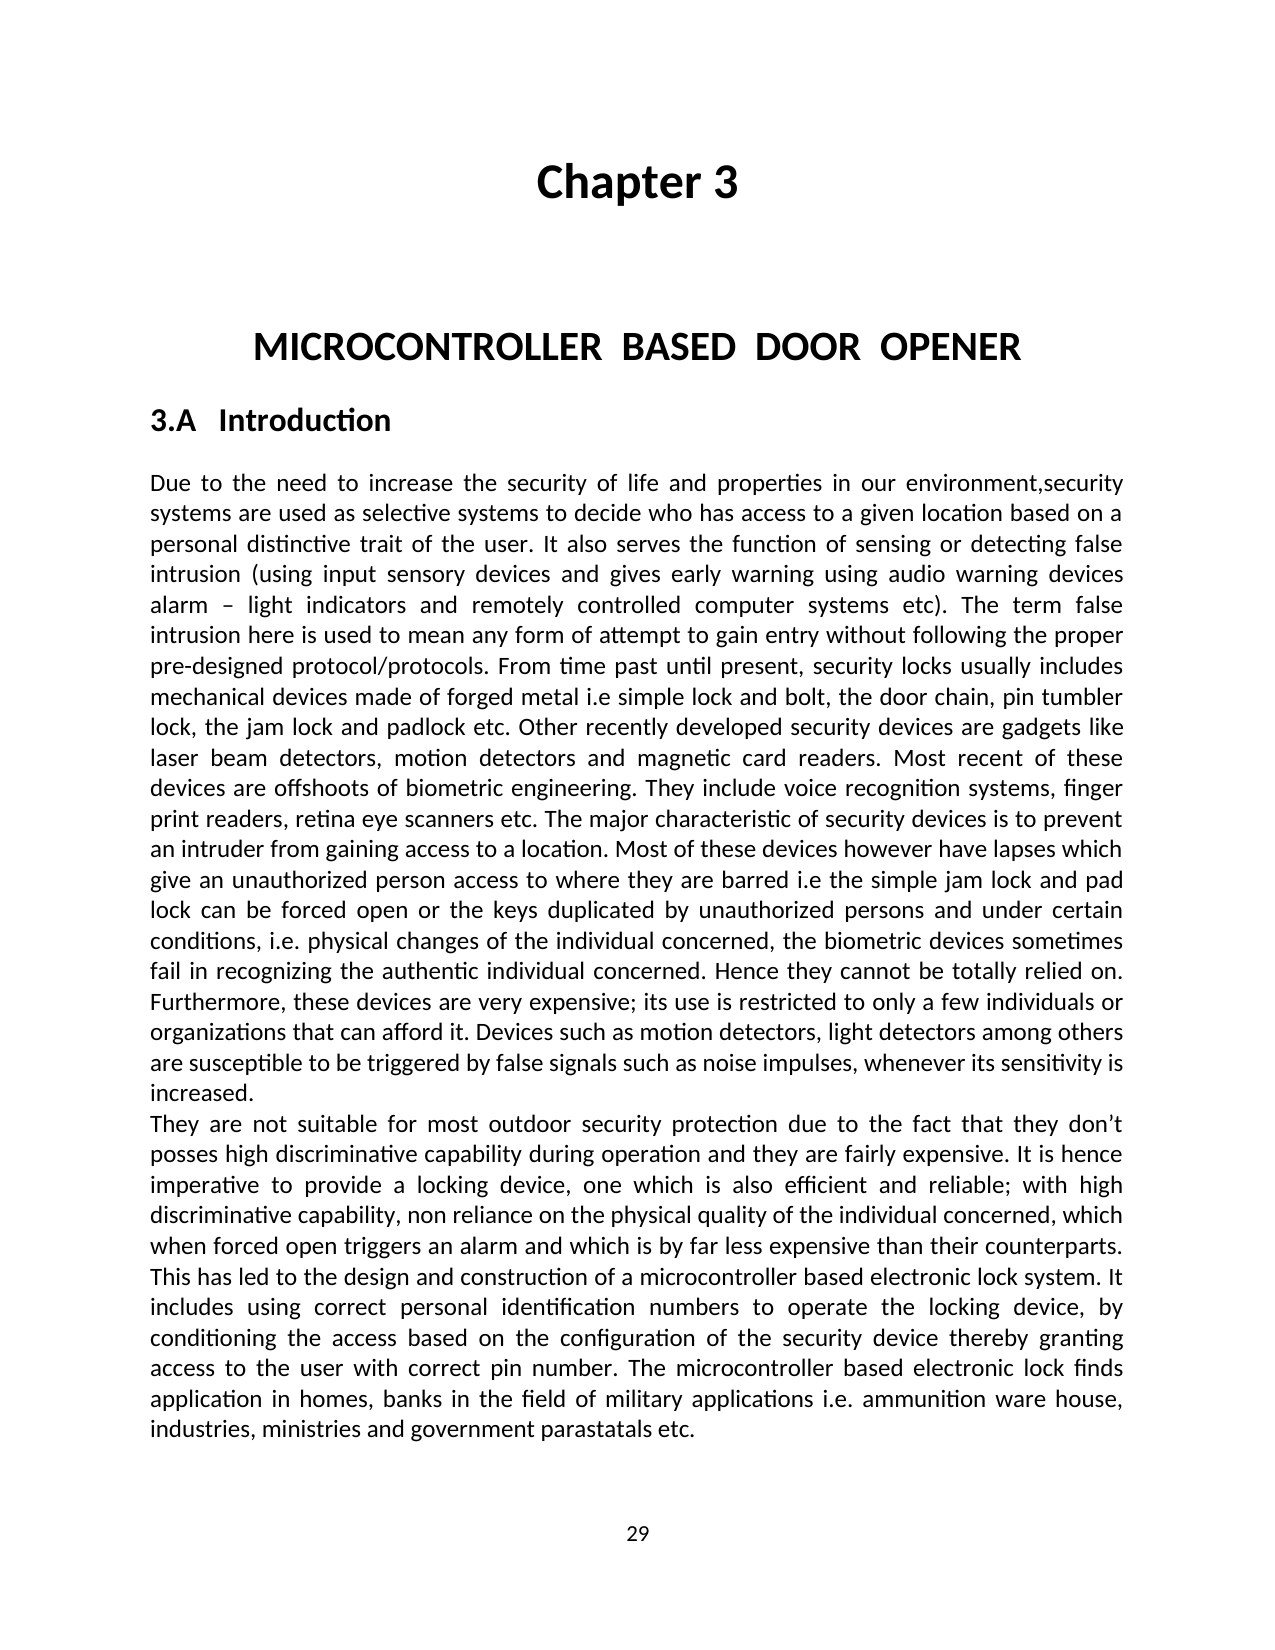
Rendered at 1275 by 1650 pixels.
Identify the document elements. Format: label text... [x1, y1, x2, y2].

text 3.A Introduction [150, 399, 1125, 440]
text They are not suitable for most outdoor security protection due to the fact that they don’t posses high discriminative capability during operation and they are fairly expensive. It is hence imperative to provide a locking device, one which is also efficient and reliable; with high discriminative capability, non reliance on the physical quality of the individual concerned, which when forced open triggers an alarm and which is by far less expensive than their counterparts. This has led to the design and construction of a microcontroller based electronic lock system. It includes using correct personal identification numbers to operate the locking device, by conditioning the access based on the configuration of the security device thereby granting access to the user with correct pin number. The microcontroller based electronic lock finds application in homes, banks in the field of military applications i.e. ammunition ware house, industries, ministries and government parastatals etc. [150, 1108, 1125, 1444]
text Due to the need to increase the security of life and properties in our environment,security systems are used as selective systems to decide who has access to a given location based on a personal distinctive trait of the user. It also serves the function of sensing or detecting false intrusion (using input sensory devices and gives early warning using audio warning devices alarm – light indicators and remotely controlled computer systems etc). The term false intrusion here is used to mean any form of attempt to gain entry without following the proper pre-designed protocol/protocols. From time past until present, security locks usually includes mechanical devices made of forged metal i.e simple lock and bolt, the door chain, pin tumbler lock, the jam lock and padlock etc. Other recently developed security devices are gadgets like laser beam detectors, motion detectors and magnetic card readers. Most recent of these devices are offshoots of biometric engineering. They include voice recognition systems, finger print readers, retina eye scanners etc. The major characteristic of security devices is to prevent an intruder from gaining access to a location. Most of these devices however have lapses which give an unauthorized person access to where they are barred i.e the simple jam lock and pad lock can be forced open or the keys duplicated by unauthorized persons and under certain conditions, i.e. physical changes of the individual concerned, the biometric devices sometimes fail in recognizing the authentic individual concerned. Hence they cannot be totally relied on. Furthermore, these devices are very expensive; its use is restricted to only a few individuals or organizations that can afford it. Devices such as motion detectors, light detectors among others are susceptible to be triggered by false signals such as noise impulses, whenever its sensitivity is increased. [150, 467, 1125, 1108]
text MICROCONTROLLER BASED DOOR OPENER [150, 320, 1125, 371]
text Chapter 3 [150, 150, 1125, 211]
